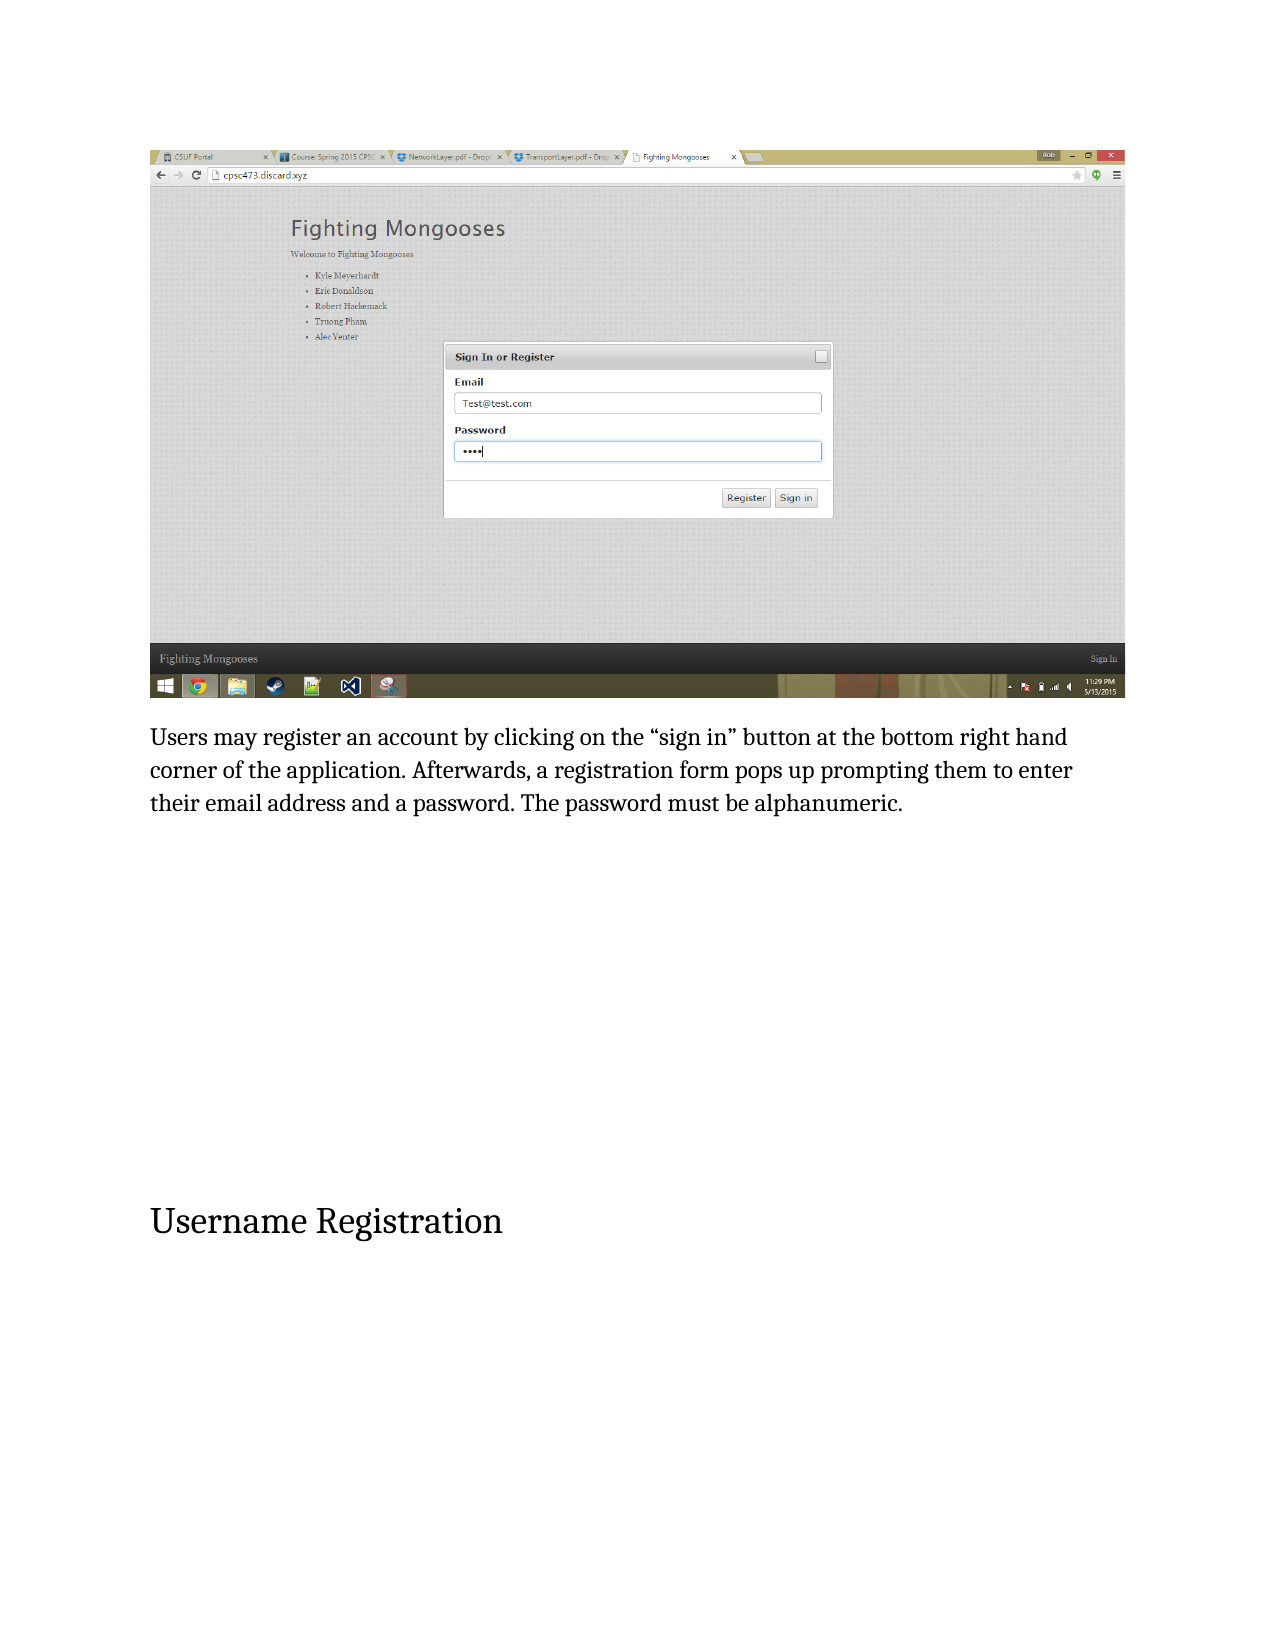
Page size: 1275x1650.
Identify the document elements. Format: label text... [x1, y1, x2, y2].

picture [150, 150, 1125, 698]
text Username Registration [150, 1200, 1125, 1243]
text Users may register an account by clicking on the “sign in” button at the bottom right hand corner of the application. Afterwards, a registration form pops up prompting them to enter their email address and a password. The password must be alphanumeric. [150, 723, 1125, 817]
